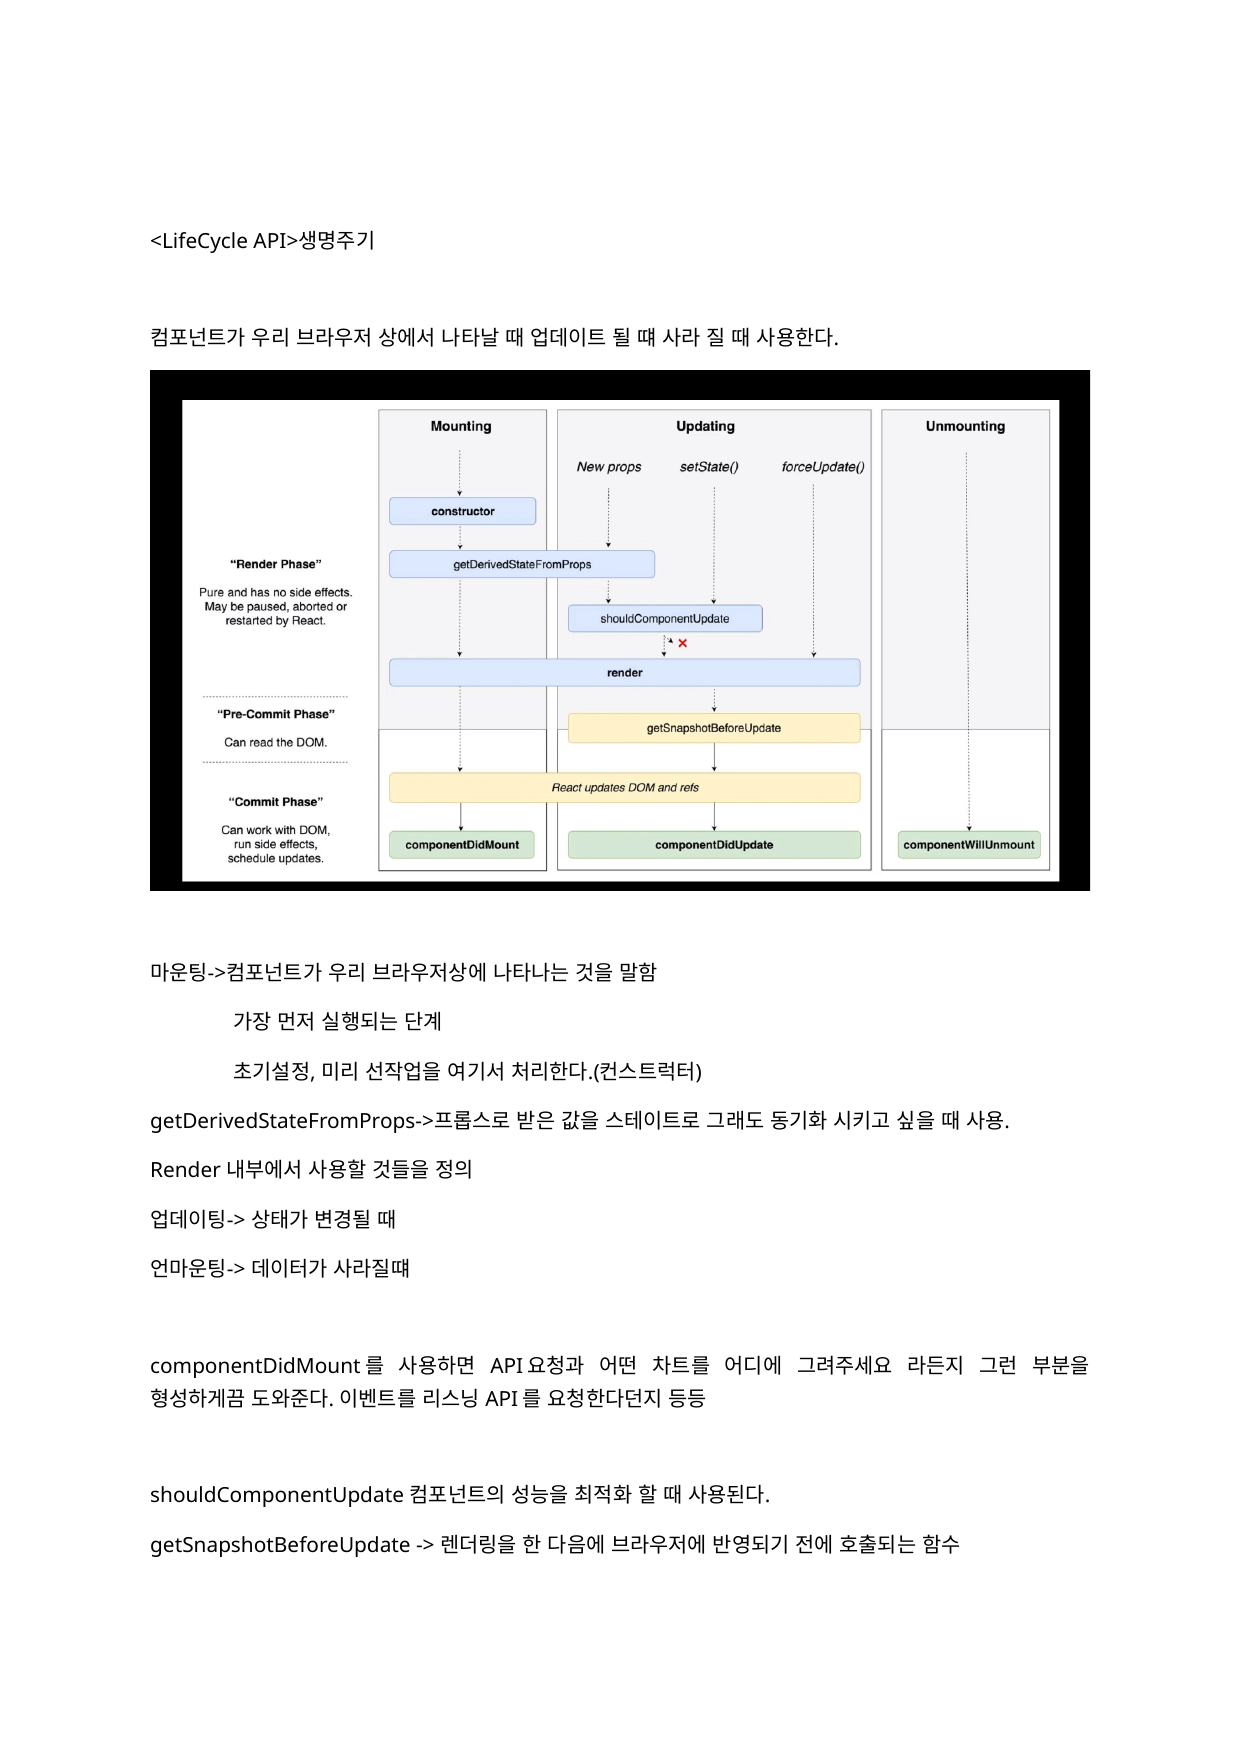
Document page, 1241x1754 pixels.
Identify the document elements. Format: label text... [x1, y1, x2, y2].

text Render 내부에서 사용할 것들을 정의 [150, 1154, 1090, 1184]
text 마운팅->컴포넌트가 우리 브라우저상에 나타나는 것을 말함 [150, 956, 1090, 987]
text getDerivedStateFromProps->프롭스로 받은 값을 스테이트로 그래도 동기화 시키고 싶을 때 사용. [150, 1104, 1090, 1134]
text <LifeCycle API>생명주기 [150, 224, 1090, 255]
text 초기설정, 미리 선작업을 여기서 처리한다.(컨스트럭터) [150, 1055, 1090, 1085]
text getSnapshotBeforeUpdate -> 렌더링을 한 다음에 브라우저에 반영되기 전에 호출되는 함수 [150, 1528, 1090, 1558]
text 업데이팅-> 상태가 변경될 때 [150, 1203, 1090, 1233]
text 컴포넌트가 우리 브라우저 상에서 나타날 때 업데이트 될 떄 사라 질 때 사용한다. [150, 321, 1090, 351]
text componentDidMount를 사용하면 API요청과 어떤 차트를 어디에 그려주세요 라든지 그런 부분을 형성하게끔 도와준다. 이벤트를 리스닝 API를 요청한다던지 등등 [150, 1349, 1090, 1412]
text 언마운팅-> 데이터가 사라질떄 [150, 1252, 1090, 1283]
text shouldComponentUpdate 컴포넌트의 성능을 최적화 할 때 사용된다. [150, 1478, 1090, 1509]
text 가장 먼저 실행되는 단계 [150, 1006, 1090, 1036]
picture [150, 370, 1091, 891]
